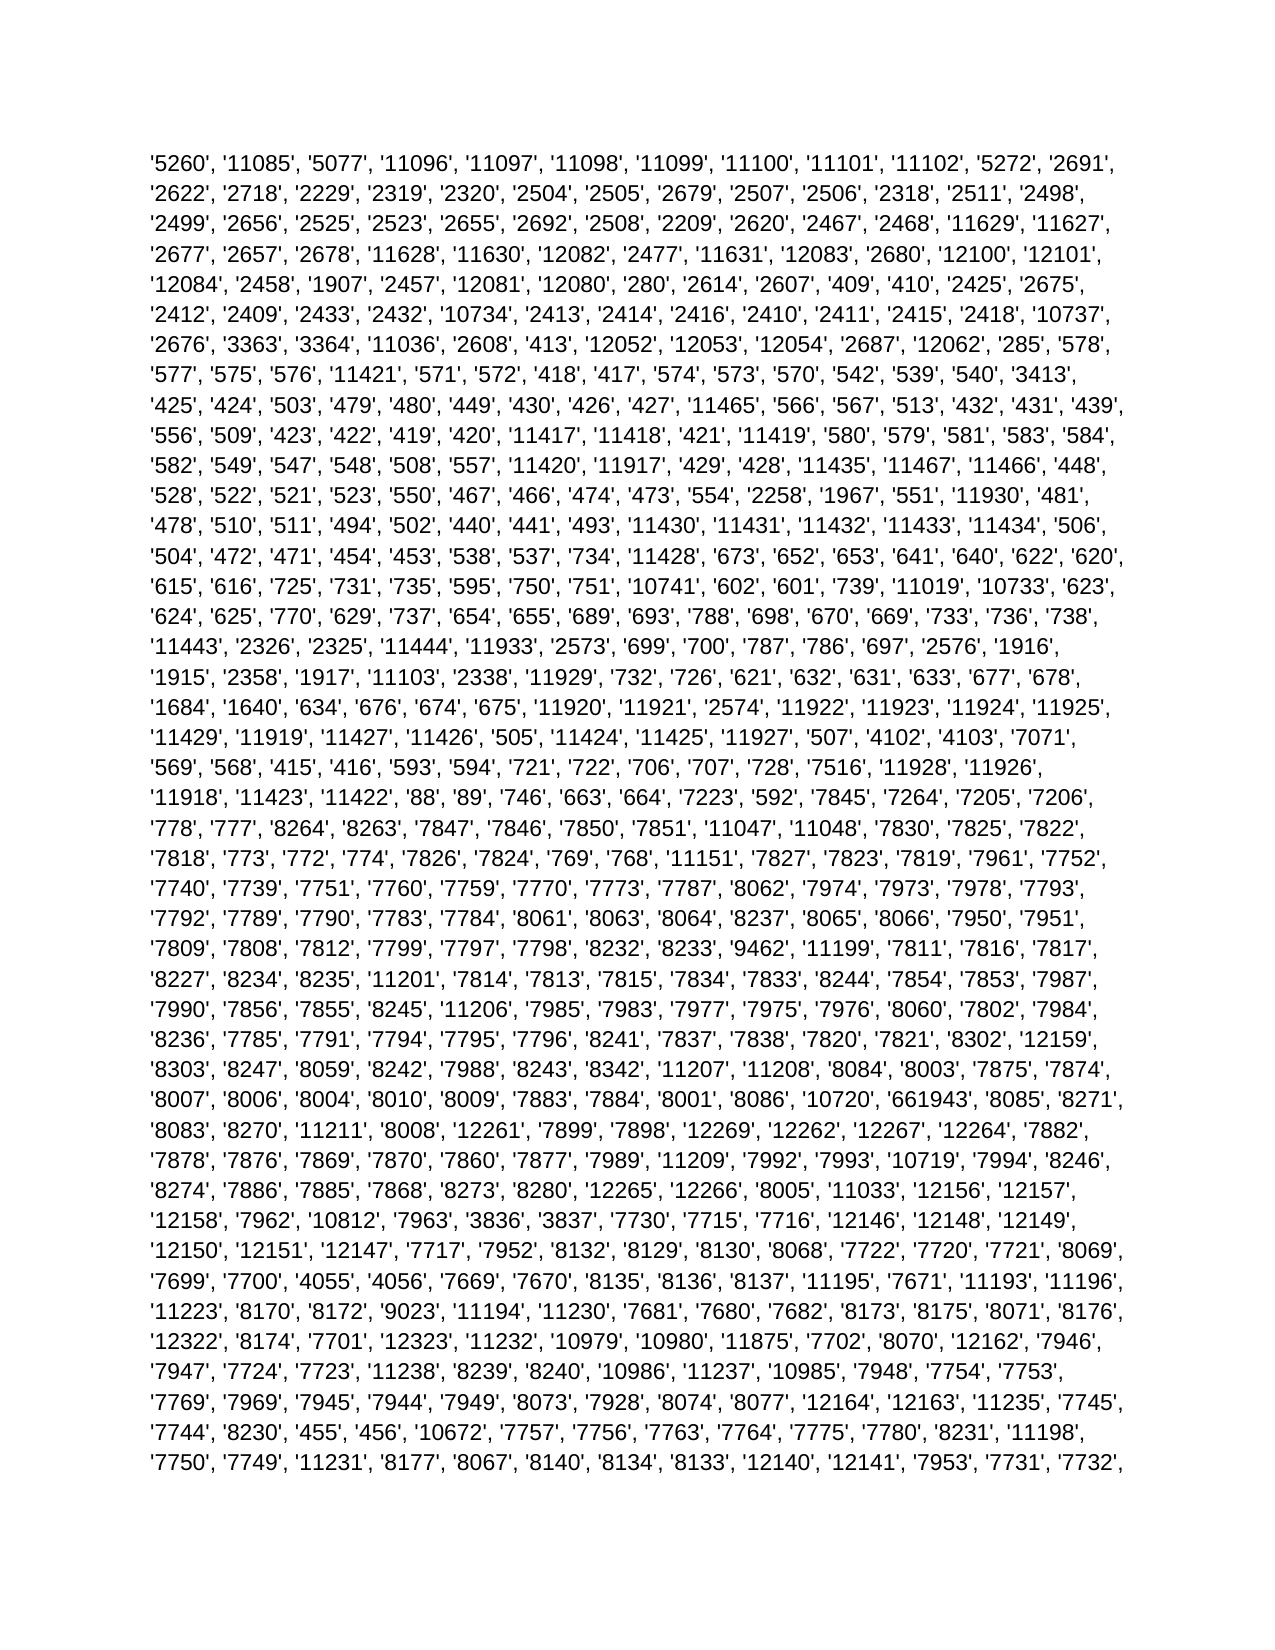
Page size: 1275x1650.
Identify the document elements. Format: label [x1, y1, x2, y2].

text [150, 150, 1125, 1475]
